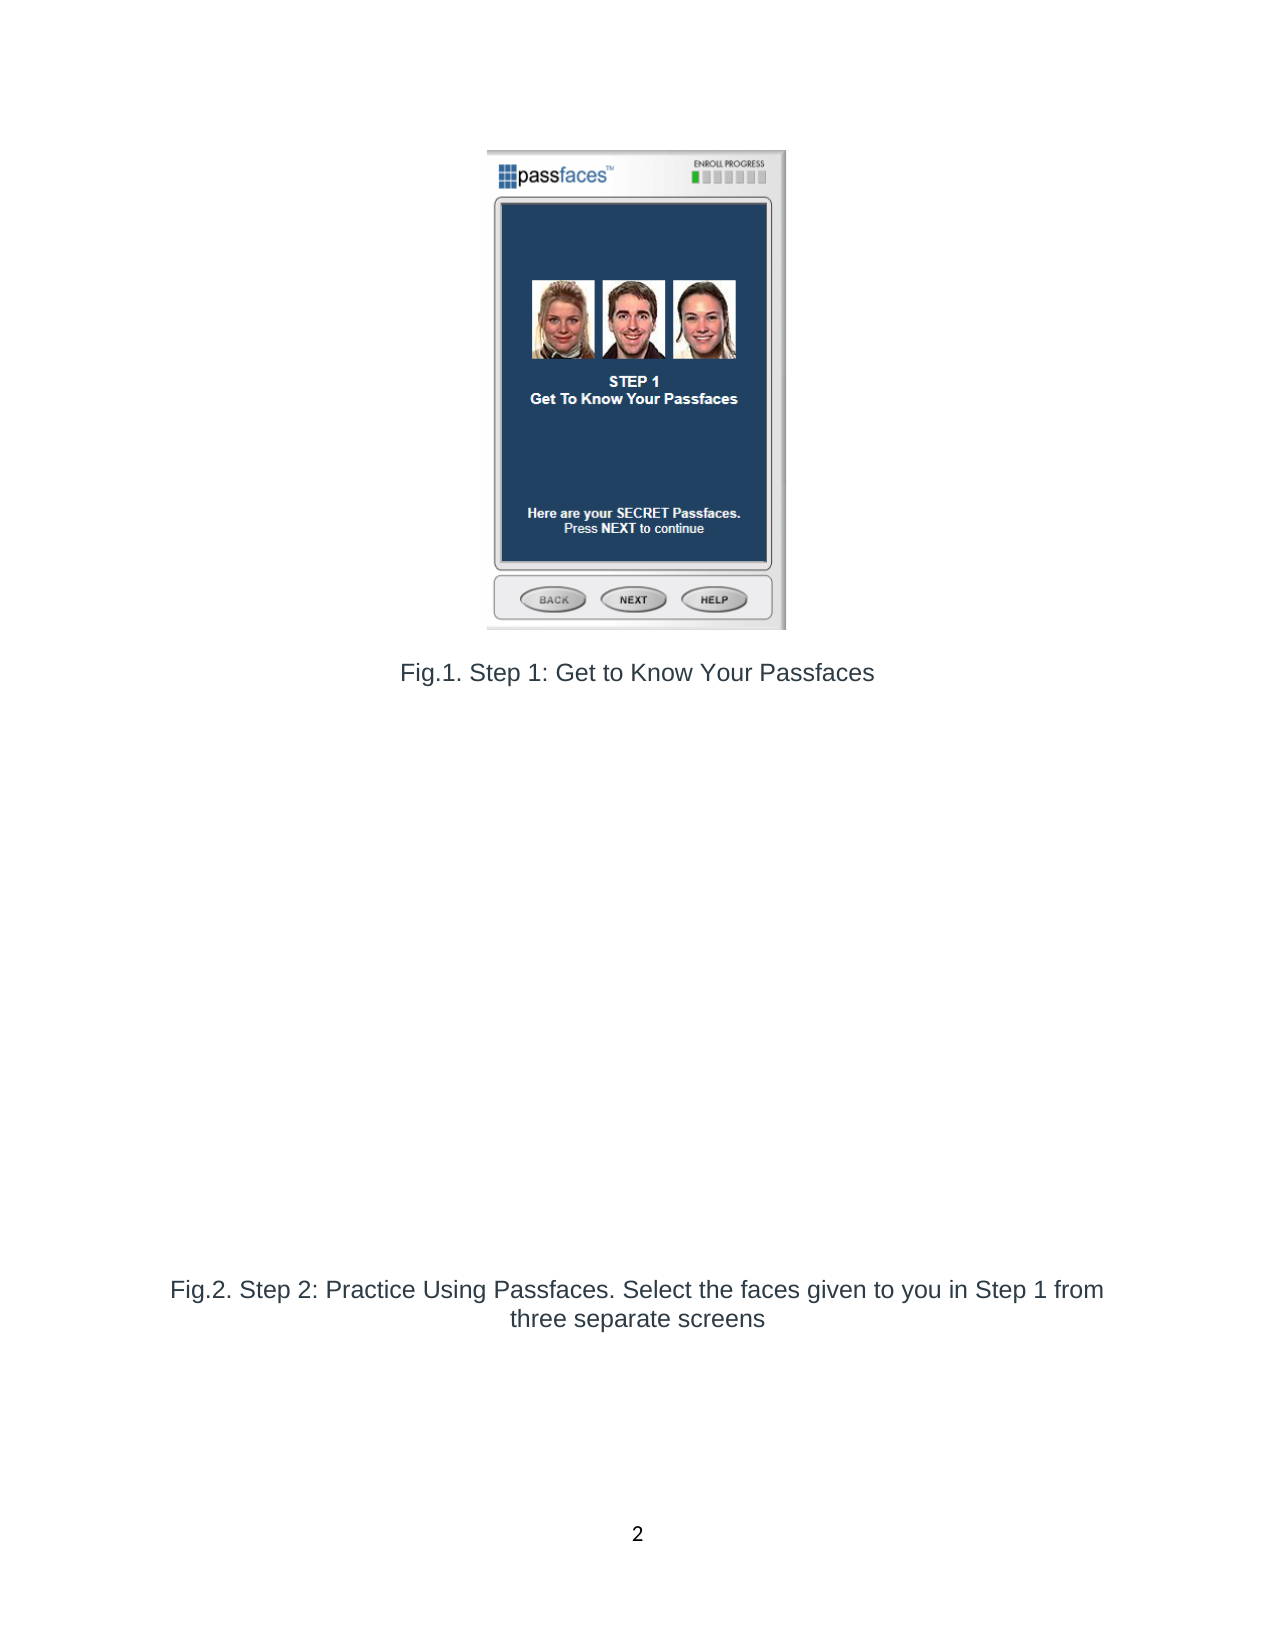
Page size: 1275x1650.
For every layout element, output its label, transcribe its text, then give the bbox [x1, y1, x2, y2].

text Fig.2. Step 2: Practice Using Passfaces. Select the faces given to you in Step 1 from three separate screens [150, 1275, 1125, 1332]
picture [486, 150, 789, 630]
text Fig.1. Step 1: Get to Know Your Passfaces [150, 658, 1125, 687]
